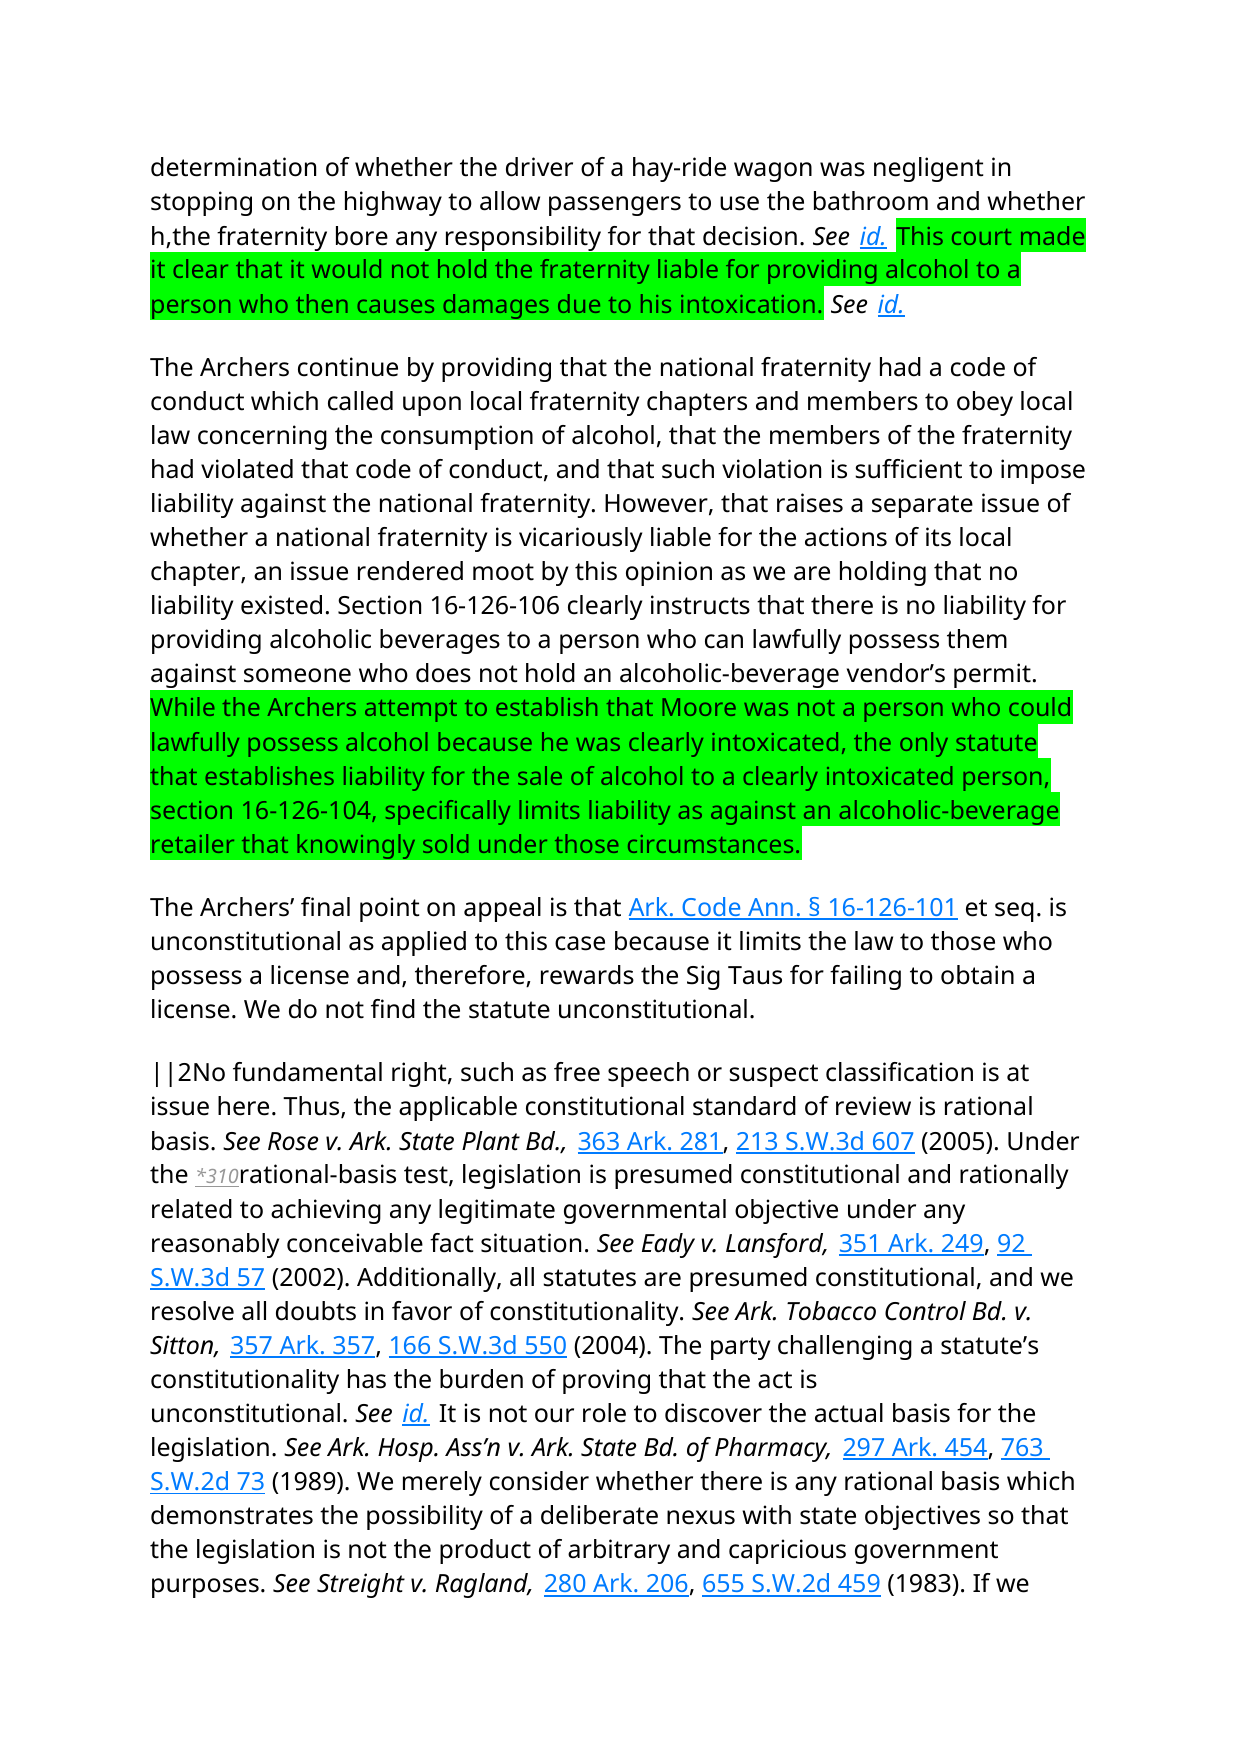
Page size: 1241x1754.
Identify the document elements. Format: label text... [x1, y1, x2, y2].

text The Archers’ final point on appeal is that Ark. Code Ann. § 16-126-101 et seq. is unconstitutional as applied to this case because it limits the law to those who possess a license and, therefore, rewards the Sig Taus for failing to obtain a license. We do not find the statute unconstitutional. [150, 889, 1090, 1026]
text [150, 1055, 1090, 1600]
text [150, 150, 1090, 320]
text The Archers continue by providing that the national fraternity had a code of conduct which called upon local fraternity chapters and members to obey local law concerning the consumption of alcohol, that the members of the fraternity had violated that code of conduct, and that such violation is sufficient to impose liability against the national fraternity. However, that raises a separate issue of whether a national fraternity is vicariously liable for the actions of its local chapter, an issue rendered moot by this opinion as we are holding that no liability existed. Section 16-126-106 clearly instructs that there is no liability for providing alcoholic beverages to a person who can lawfully possess them against someone who does not hold an alcoholic-beverage vendor’s permit. While the Archers attempt to establish that Moore was not a person who could lawfully possess alcohol because he was clearly intoxicated, the only statute that establishes liability for the sale of alcohol to a clearly intoxicated person, section 16-126-104, specifically limits liability as against an alcoholic-beverage retailer that knowingly sold under those circumstances. [150, 349, 1090, 860]
